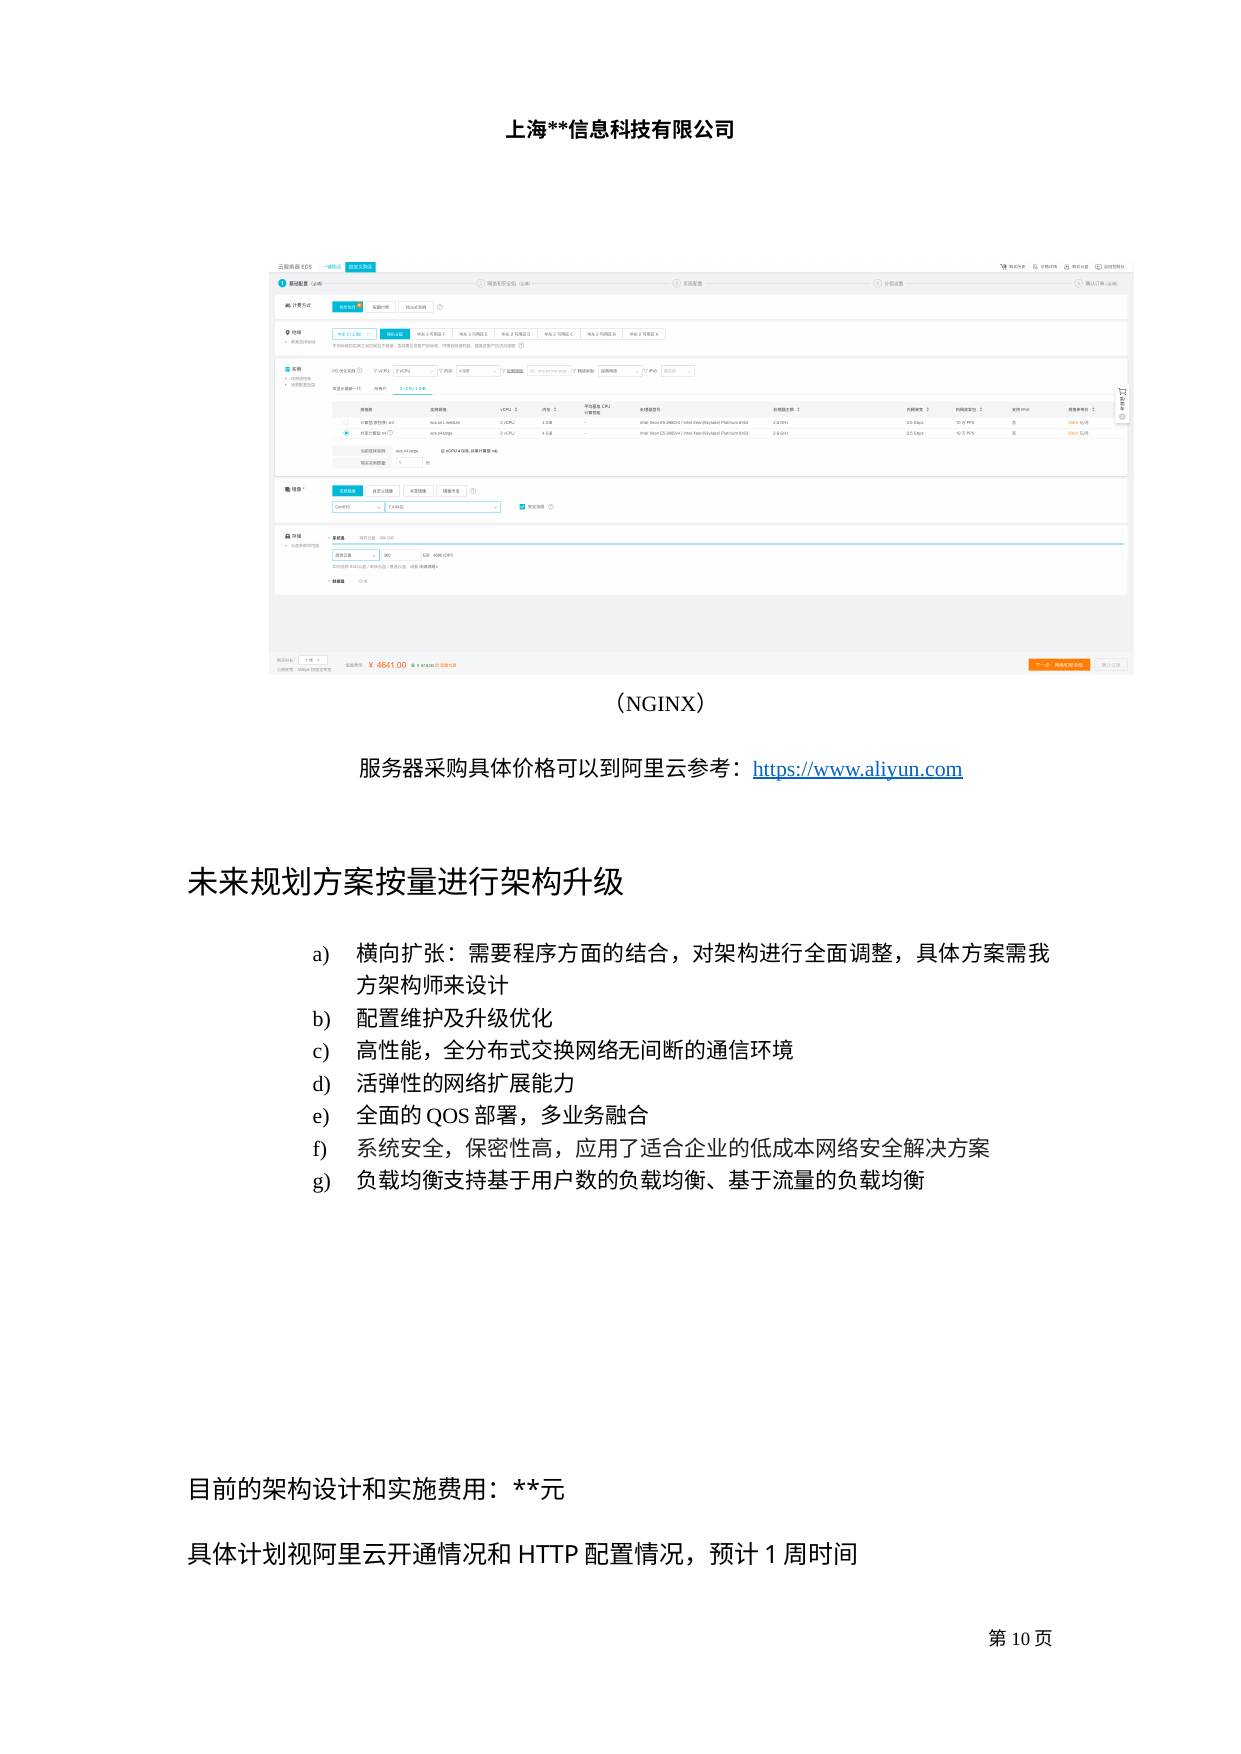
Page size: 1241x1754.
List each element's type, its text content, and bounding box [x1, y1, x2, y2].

list 高性能，全分布式交换网络无间断的通信环境 [312, 1033, 1053, 1065]
list 配置维护及升级优化 [312, 1000, 1053, 1033]
list 系统安全，保密性高，应用了适合企业的低成本网络安全解决方案 [312, 1130, 1053, 1163]
list （NGINX） [269, 685, 1053, 718]
list 负载均衡支持基于用户数的负载均衡、基于流量的负载均衡 [312, 1163, 1053, 1195]
picture [268, 262, 1134, 675]
text 服务器采购具体价格可以到阿里云参考：https://www.aliyun.com [231, 750, 1053, 783]
text 未来规划方案按量进行架构升级 [187, 848, 1053, 913]
list 活弹性的网络扩展能力 [312, 1065, 1053, 1098]
list 横向扩张：需要程序方面的结合，对架构进行全面调整，具体方案需我方架构师来设计 [312, 935, 1053, 1000]
text 具体计划视阿里云开通情况和HTTP配置情况，预计1周时间 [187, 1520, 1053, 1585]
list 全面的QOS部署，多业务融合 [312, 1098, 1053, 1130]
text 目前的架构设计和实施费用：**元 [187, 1455, 1053, 1520]
